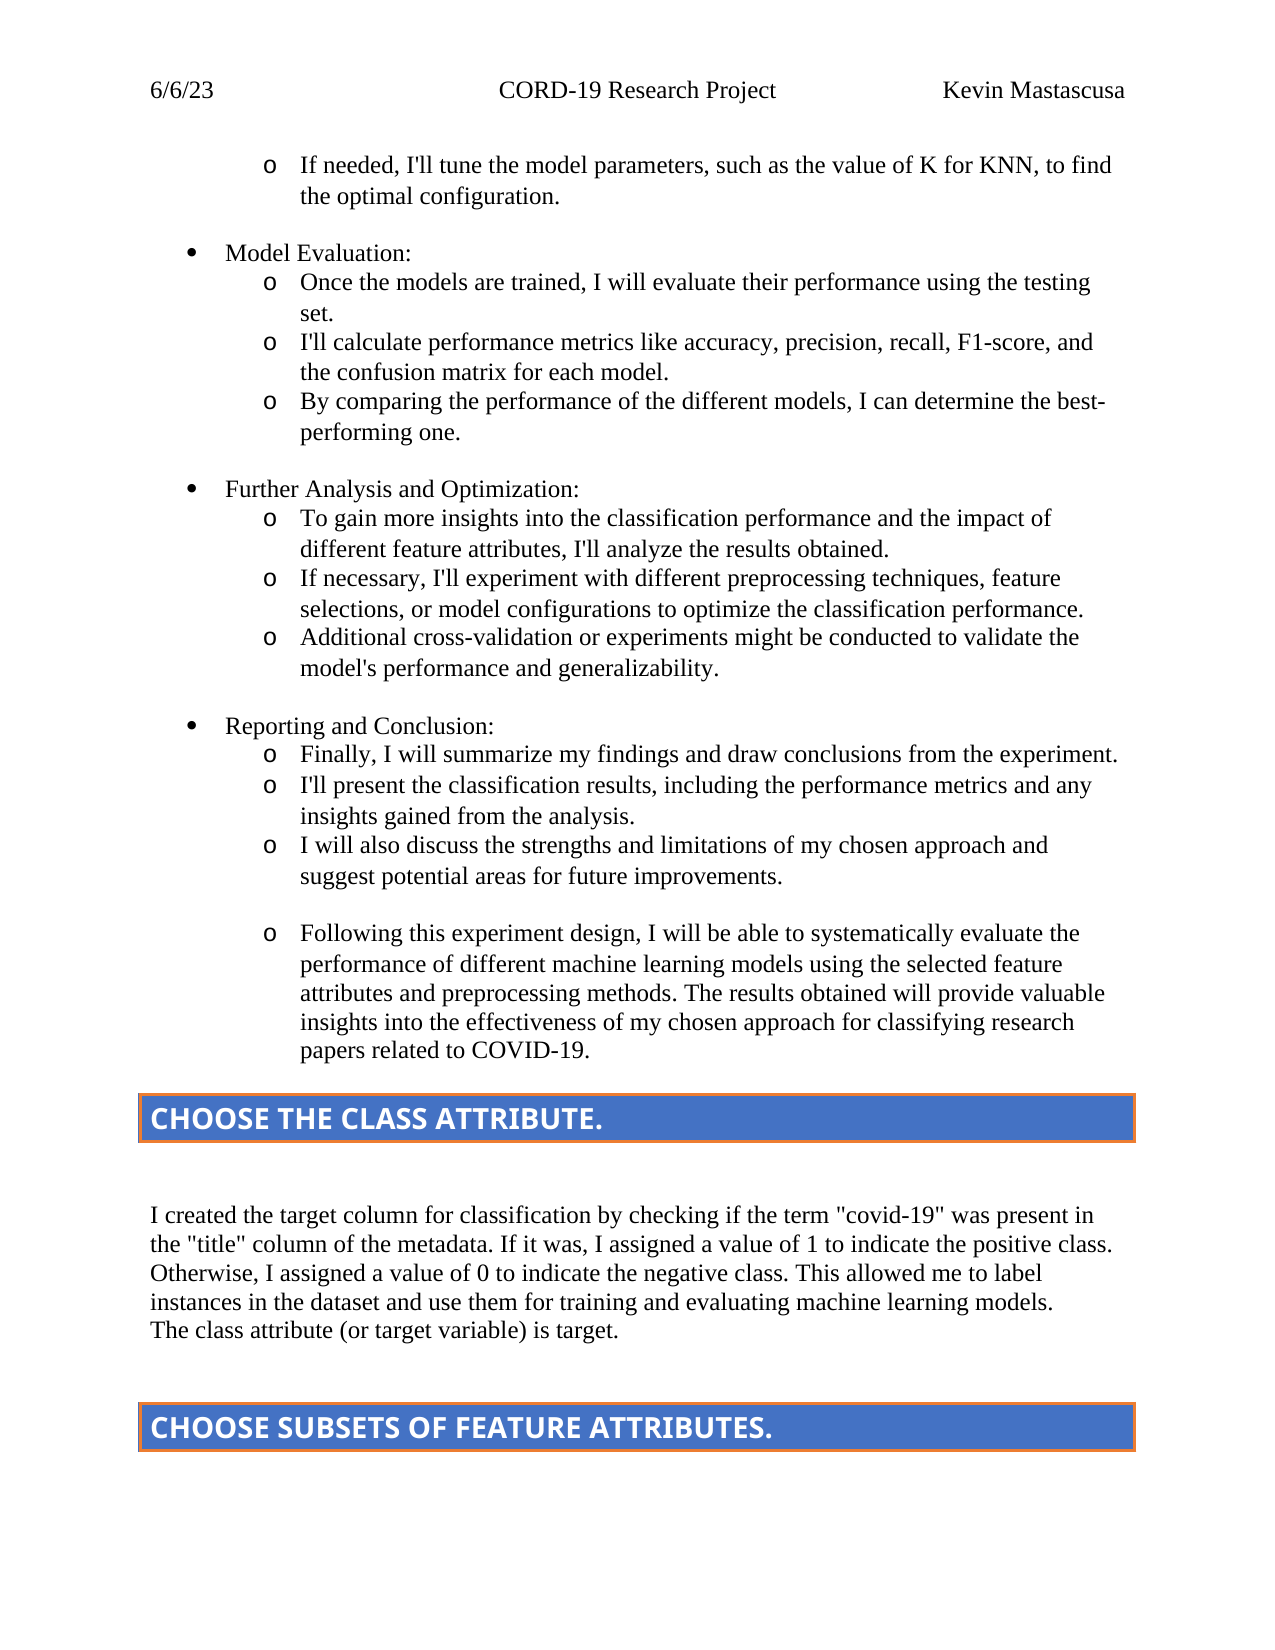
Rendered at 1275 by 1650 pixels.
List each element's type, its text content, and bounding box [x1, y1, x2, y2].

list Once the models are trained, I will evaluate their performance using the testing set. [262, 267, 1125, 327]
list I'll calculate performance metrics like accuracy, precision, recall, F1-score, and the confusion matrix for each model. [262, 327, 1125, 386]
list Further Analysis and Optimization: [187, 474, 1125, 503]
list If needed, I'll tune the model parameters, such as the value of K for KNN, to find the optimal configuration. [262, 150, 1125, 209]
text I created the target column for classification by checking if the term "covid-19" was present in the "title" column of the metadata. If it was, I assigned a value of 1 to indicate the positive class. Otherwise, I assigned a value of 0 to indicate the negative class. This allowed me to label instances in the dataset and use them for training and evaluating machine learning models. [150, 1201, 1125, 1316]
list Additional cross-validation or experiments might be conducted to validate the model's performance and generalizability. [262, 622, 1125, 682]
list If necessary, I'll experiment with different preprocessing techniques, feature selections, or model configurations to optimize the classification performance. [262, 563, 1125, 622]
text The class attribute (or target variable) is target. [150, 1316, 1125, 1344]
list I'll present the classification results, including the performance metrics and any insights gained from the analysis. [262, 770, 1125, 830]
list Following this experiment design, I will be able to systematically evaluate the performance of different machine learning models using the selected feature attributes and preprocessing methods. The results obtained will provide valuable insights into the effectiveness of my chosen approach for classifying research papers related to COVID-19. [262, 918, 1125, 1064]
list I will also discuss the strengths and limitations of my chosen approach and suggest potential areas for future improvements. [262, 830, 1125, 889]
list Model Evaluation: [187, 238, 1125, 267]
list Reporting and Conclusion: [187, 711, 1125, 739]
list By comparing the performance of the different models, I can determine the best-performing one. [262, 386, 1125, 446]
list To gain more insights into the classification performance and the impact of different feature attributes, I'll analyze the results obtained. [262, 503, 1125, 563]
list Finally, I will summarize my findings and draw conclusions from the experiment. [262, 739, 1125, 770]
subtitle CHOOSE THE CLASS ATTRIBUTE. [142, 1096, 1133, 1140]
subtitle CHOOSE SUBSETS OF FEATURE ATTRIBUTES. [142, 1405, 1133, 1449]
